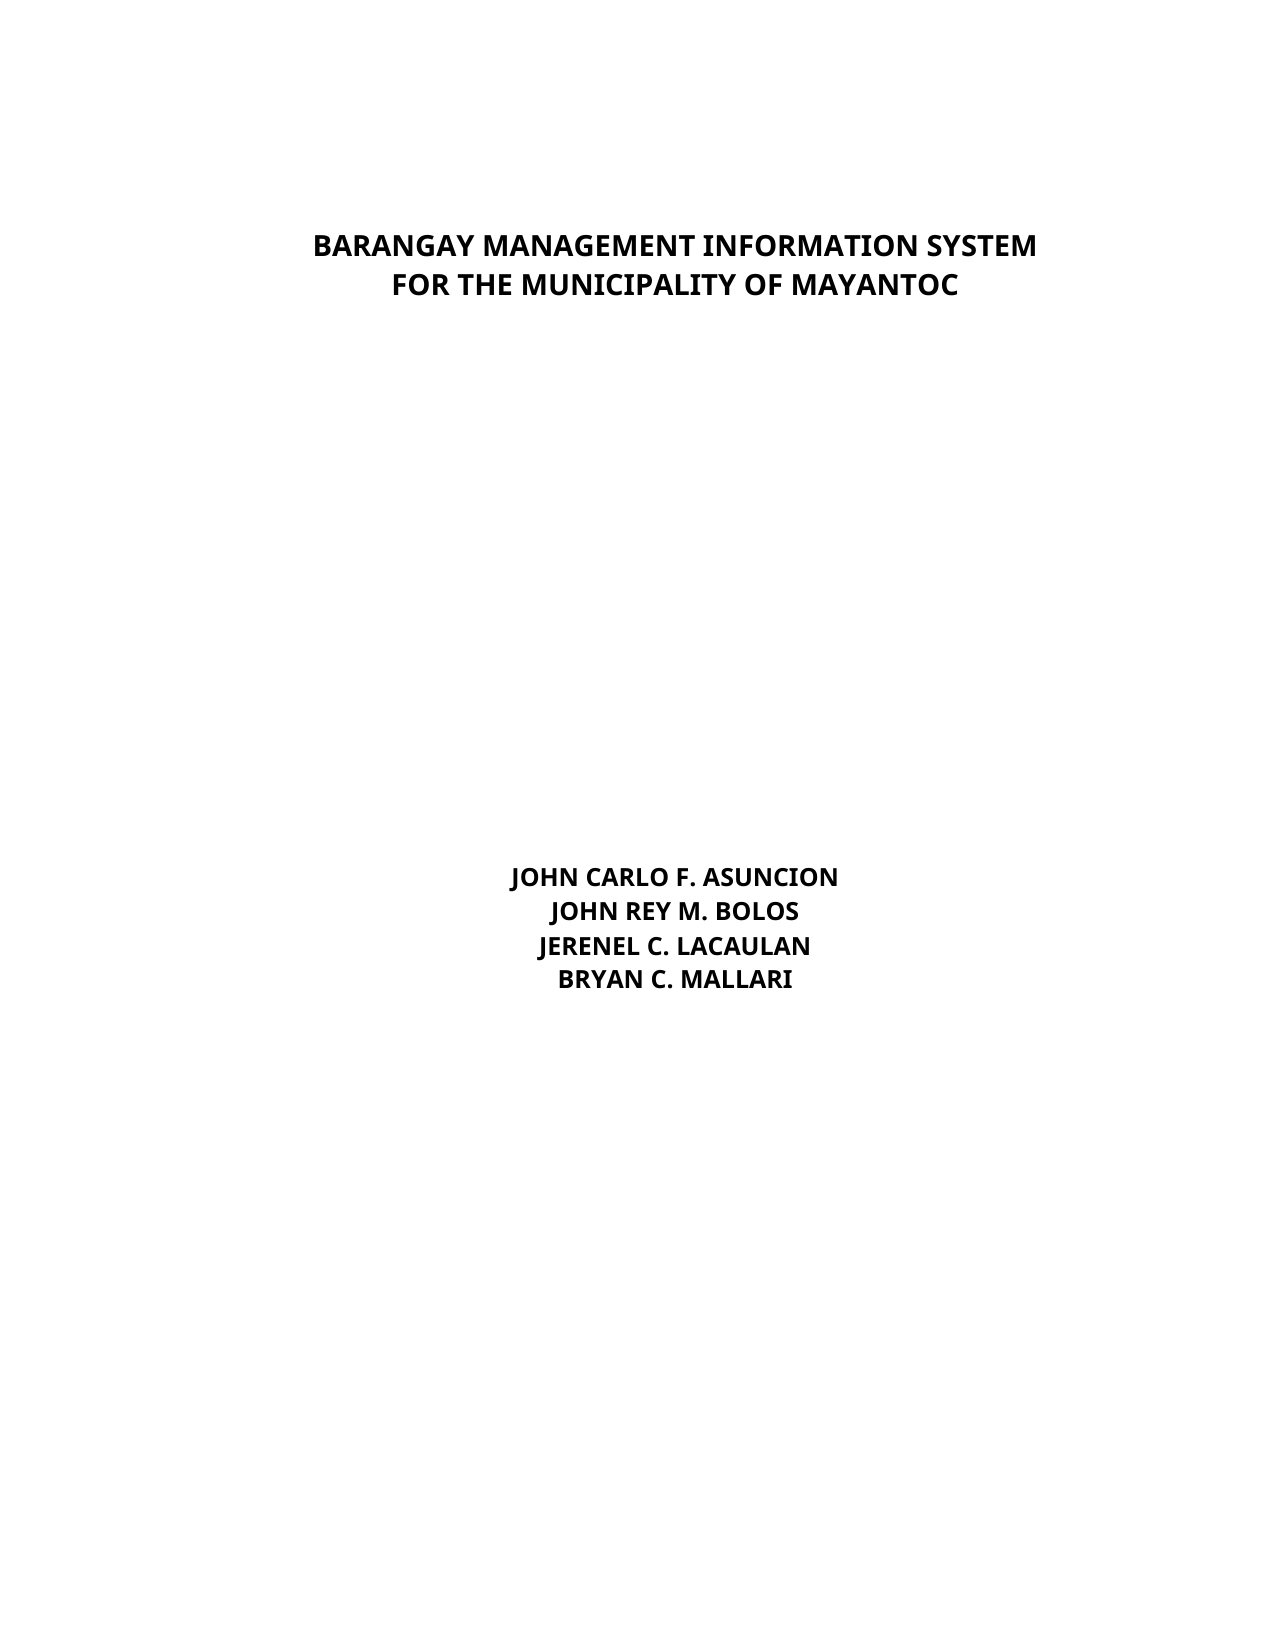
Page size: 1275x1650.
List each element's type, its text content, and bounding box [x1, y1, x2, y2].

text BARANGAY MANAGEMENT INFORMATION SYSTEM [225, 225, 1125, 265]
text JERENEL C. LACAULAN [225, 928, 1125, 962]
text JOHN CARLO F. ASUNCION [225, 860, 1125, 894]
text FOR THE MUNICIPALITY OF MAYANTOC [225, 265, 1125, 304]
text JOHN REY M. BOLOS [225, 894, 1125, 928]
text BRYAN C. MALLARI [225, 962, 1125, 996]
